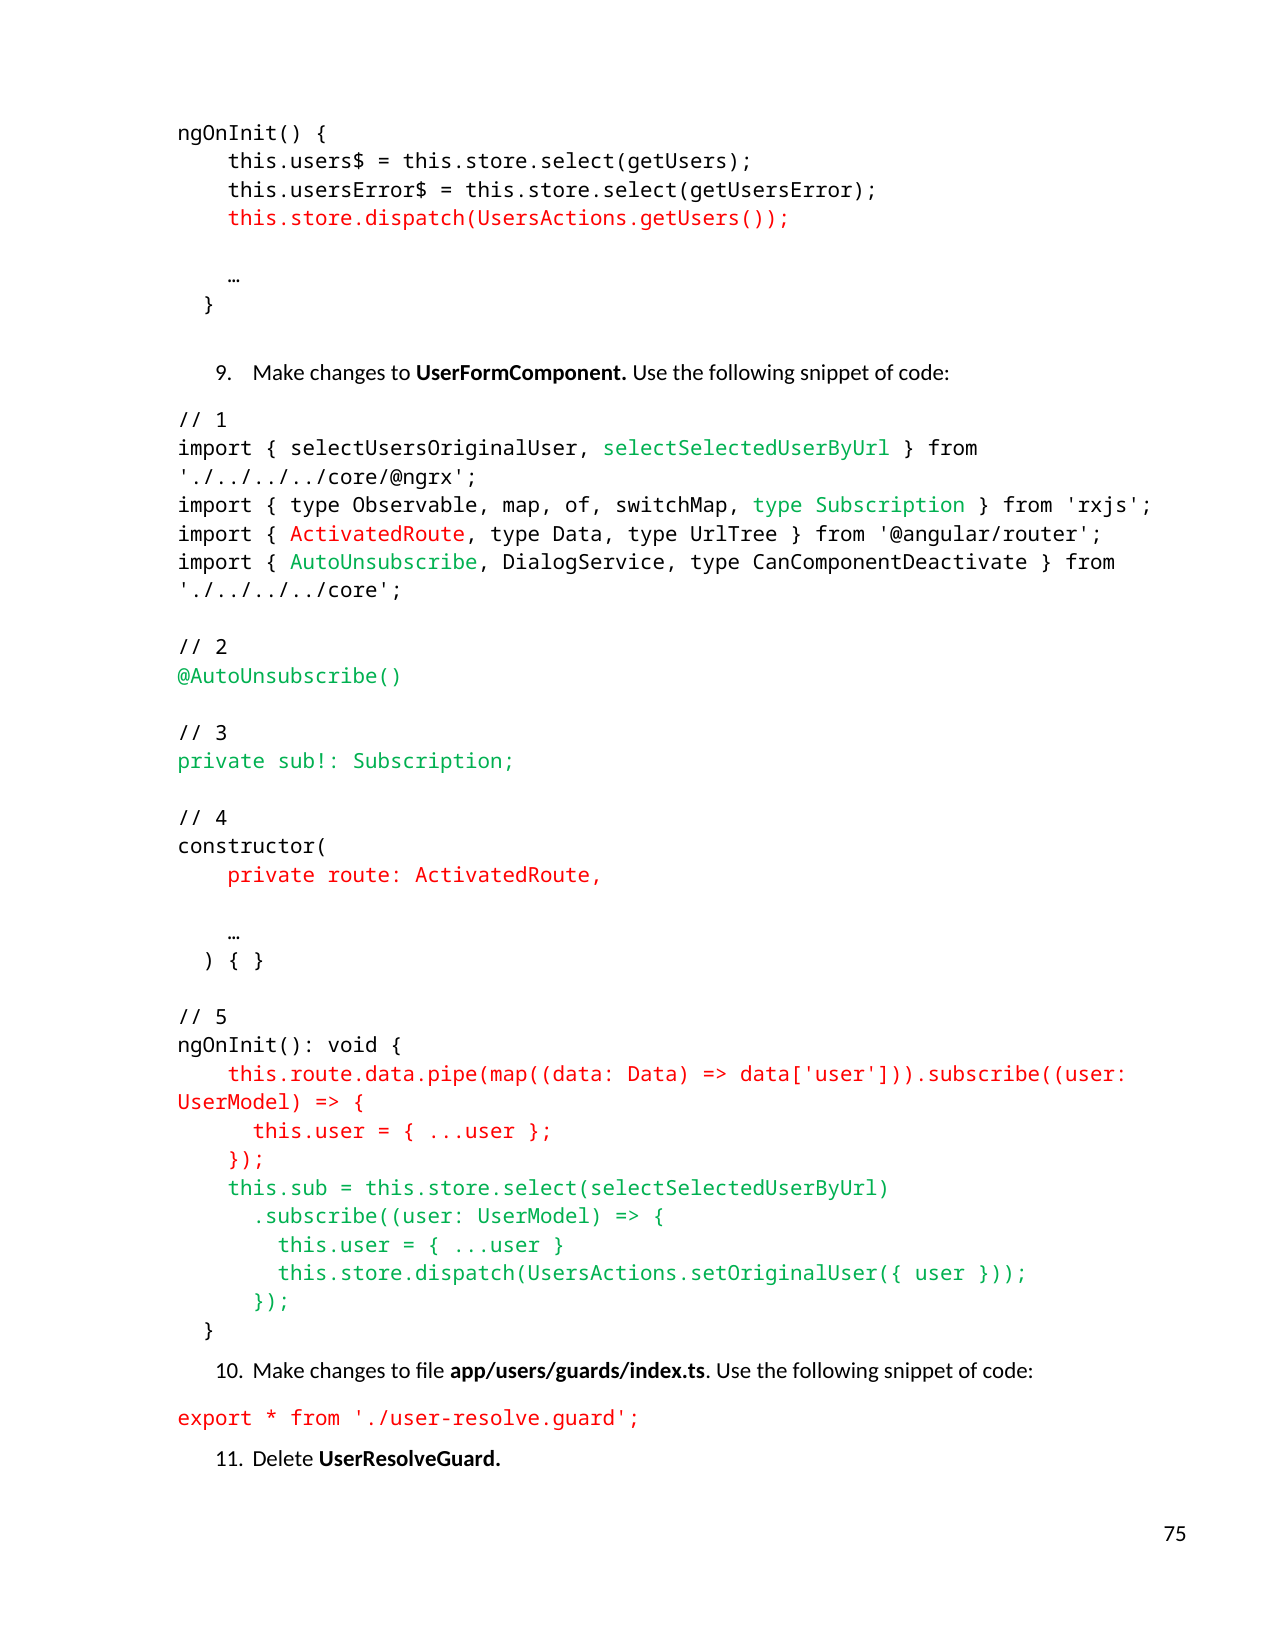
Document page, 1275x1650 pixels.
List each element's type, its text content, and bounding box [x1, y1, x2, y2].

text ngOnInit(): void { [177, 1031, 1186, 1059]
text this.route.data.pipe(map((data: Data) => data['user'])).subscribe((user: UserModel) => { [177, 1059, 1186, 1116]
list Delete UserResolveGuard. [215, 1444, 1186, 1472]
text this.user = { ...user } [177, 1230, 1186, 1258]
text … [177, 260, 1186, 289]
text constructor( [177, 832, 1186, 860]
text ngOnInit() { [177, 118, 1186, 147]
text }); [177, 1287, 1186, 1315]
text ) { } [177, 945, 1186, 974]
text }); [177, 1144, 1186, 1173]
text import { ActivatedRoute, type Data, type UrlTree } from '@angular/router'; [177, 519, 1186, 547]
text } [177, 289, 1186, 317]
text this.store.dispatch(UsersActions.getUsers()); [177, 203, 1186, 232]
text } [177, 1315, 1186, 1343]
text this.usersError$ = this.store.select(getUsersError); [177, 175, 1186, 203]
text // 3 [177, 718, 1186, 746]
text // 5 [177, 1002, 1186, 1031]
text import { selectUsersOriginalUser, selectSelectedUserByUrl } from './../../../core/@ngrx'; [177, 433, 1186, 490]
text this.user = { ...user }; [177, 1116, 1186, 1144]
text private route: ActivatedRoute, [177, 860, 1186, 888]
text import { AutoUnsubscribe, DialogService, type CanComponentDeactivate } from './../../../core'; [177, 547, 1186, 604]
text @AutoUnsubscribe() [177, 661, 1186, 689]
text // 4 [177, 803, 1186, 832]
list Make changes to UserFormComponent. Use the following snippet of code: [215, 358, 1186, 386]
list Make changes to file app/users/guards/index.ts. Use the following snippet of code: [215, 1356, 1186, 1384]
text this.store.dispatch(UsersActions.setOriginalUser({ user })); [177, 1258, 1186, 1287]
text … [177, 917, 1186, 945]
text // 2 [177, 632, 1186, 661]
text export * from './user-resolve.guard'; [177, 1403, 1186, 1431]
text .subscribe((user: UserModel) => { [177, 1201, 1186, 1230]
text this.sub = this.store.select(selectSelectedUserByUrl) [177, 1173, 1186, 1201]
text import { type Observable, map, of, switchMap, type Subscription } from 'rxjs'; [177, 490, 1186, 519]
text private sub!: Subscription; [177, 746, 1186, 775]
text // 1 [177, 405, 1186, 433]
text this.users$ = this.store.select(getUsers); [177, 147, 1186, 175]
